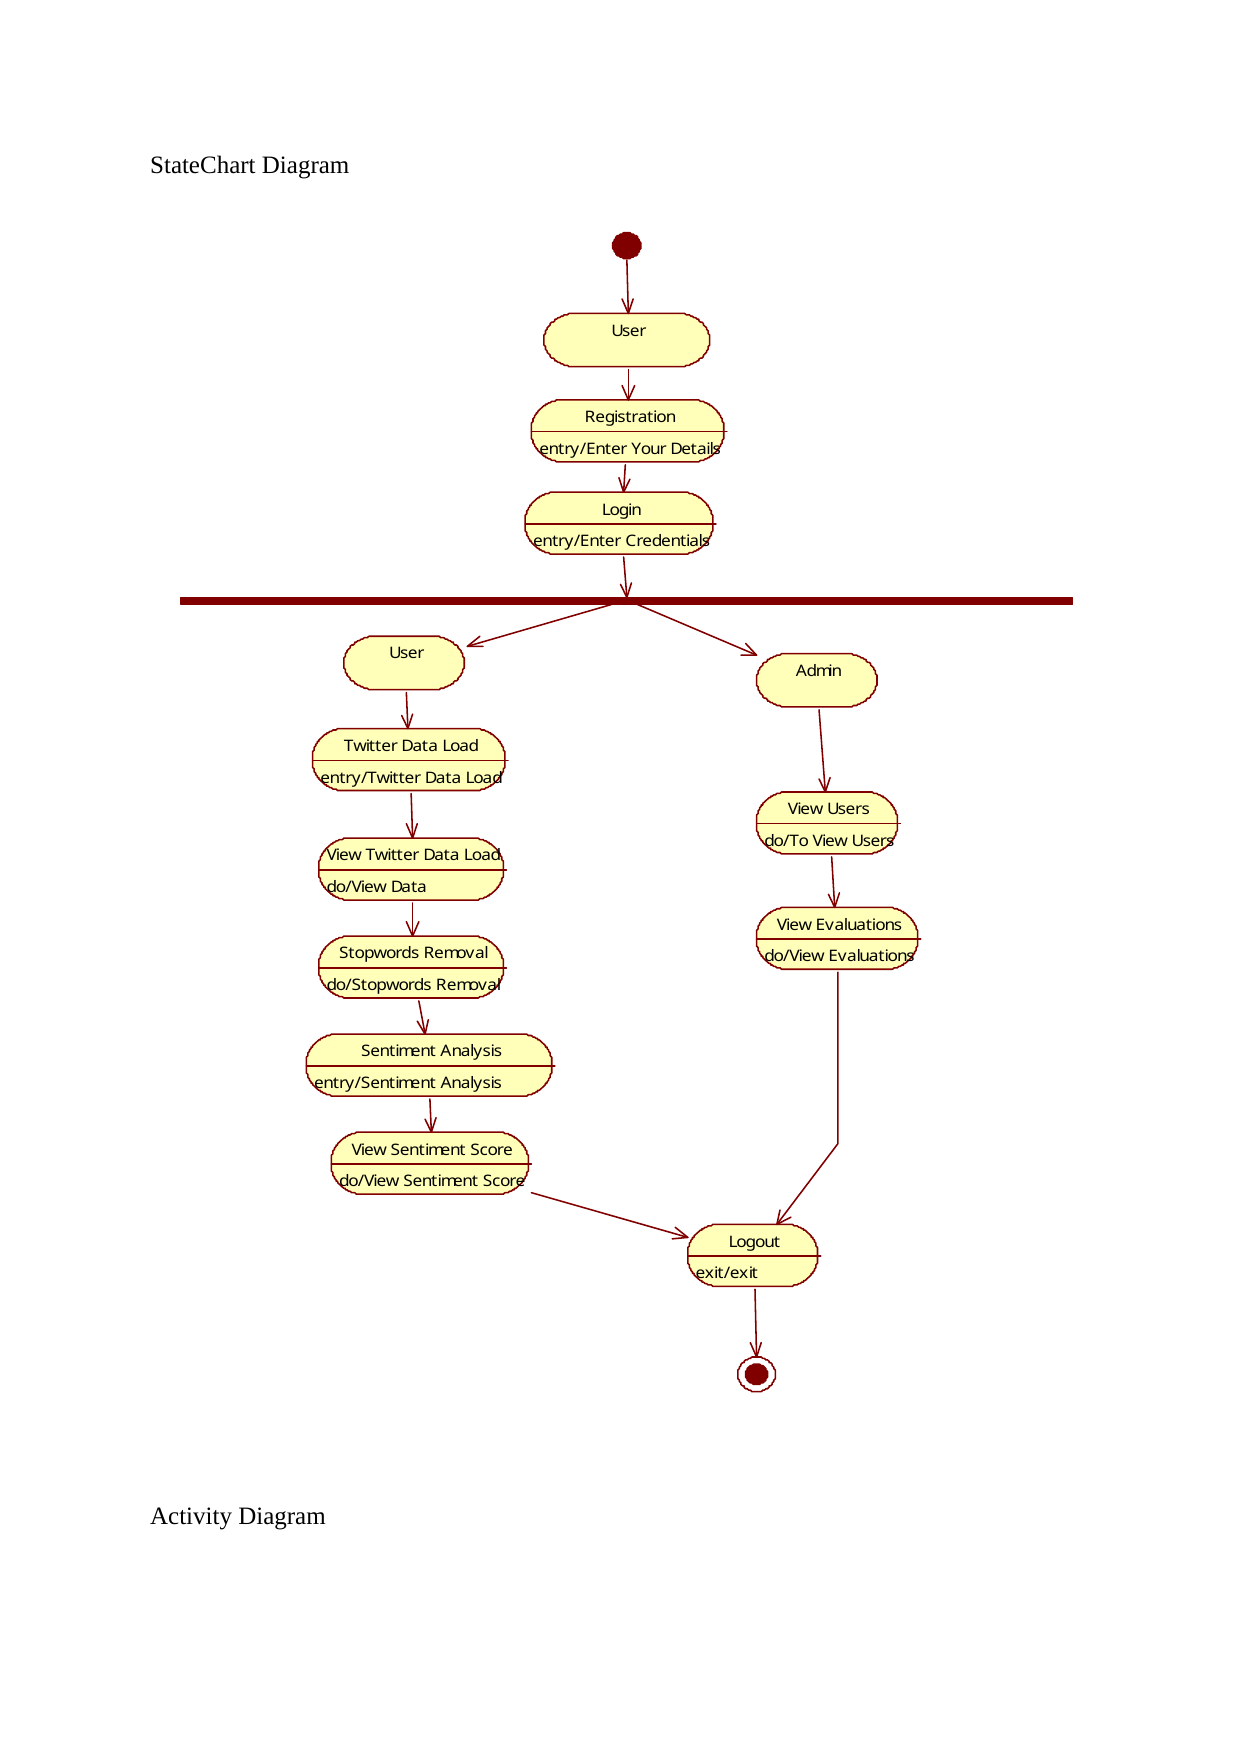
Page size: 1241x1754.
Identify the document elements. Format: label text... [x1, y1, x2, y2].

text StateChart Diagram [150, 150, 1090, 179]
text Activity Diagram [150, 1501, 1090, 1529]
